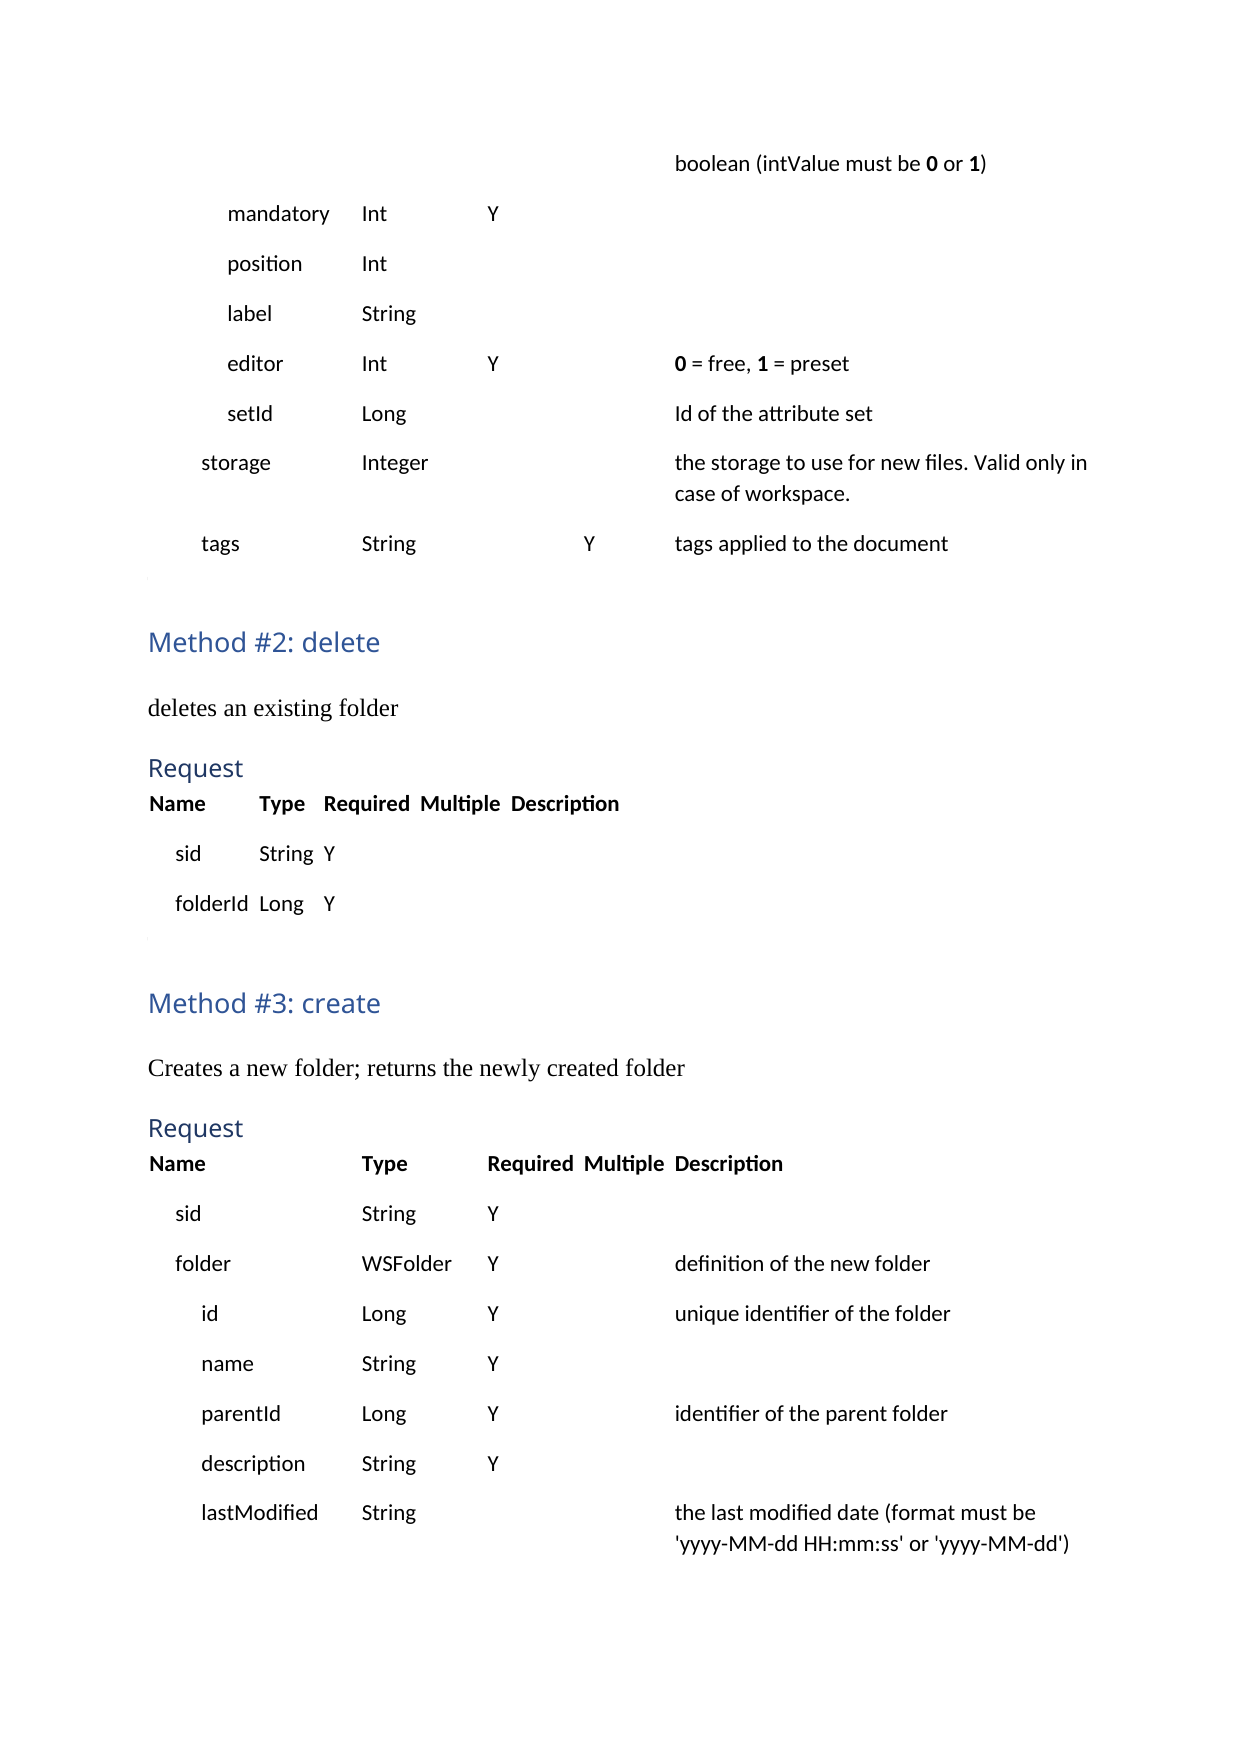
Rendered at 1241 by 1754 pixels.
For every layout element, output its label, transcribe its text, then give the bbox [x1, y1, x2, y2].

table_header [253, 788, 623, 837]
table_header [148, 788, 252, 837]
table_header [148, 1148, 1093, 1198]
subtitle Request [148, 751, 1093, 785]
text deletes an existing folder [148, 693, 1093, 722]
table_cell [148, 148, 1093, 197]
text Creates a new folder; returns the newly created folder [148, 1053, 1093, 1082]
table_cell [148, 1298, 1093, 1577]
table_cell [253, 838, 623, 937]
subtitle Method #2: delete [148, 624, 1093, 661]
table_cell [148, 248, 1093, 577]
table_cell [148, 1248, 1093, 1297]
subtitle Request [148, 1111, 1093, 1145]
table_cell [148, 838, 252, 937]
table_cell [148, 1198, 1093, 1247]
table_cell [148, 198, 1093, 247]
subtitle Method #3: create [148, 984, 1093, 1021]
